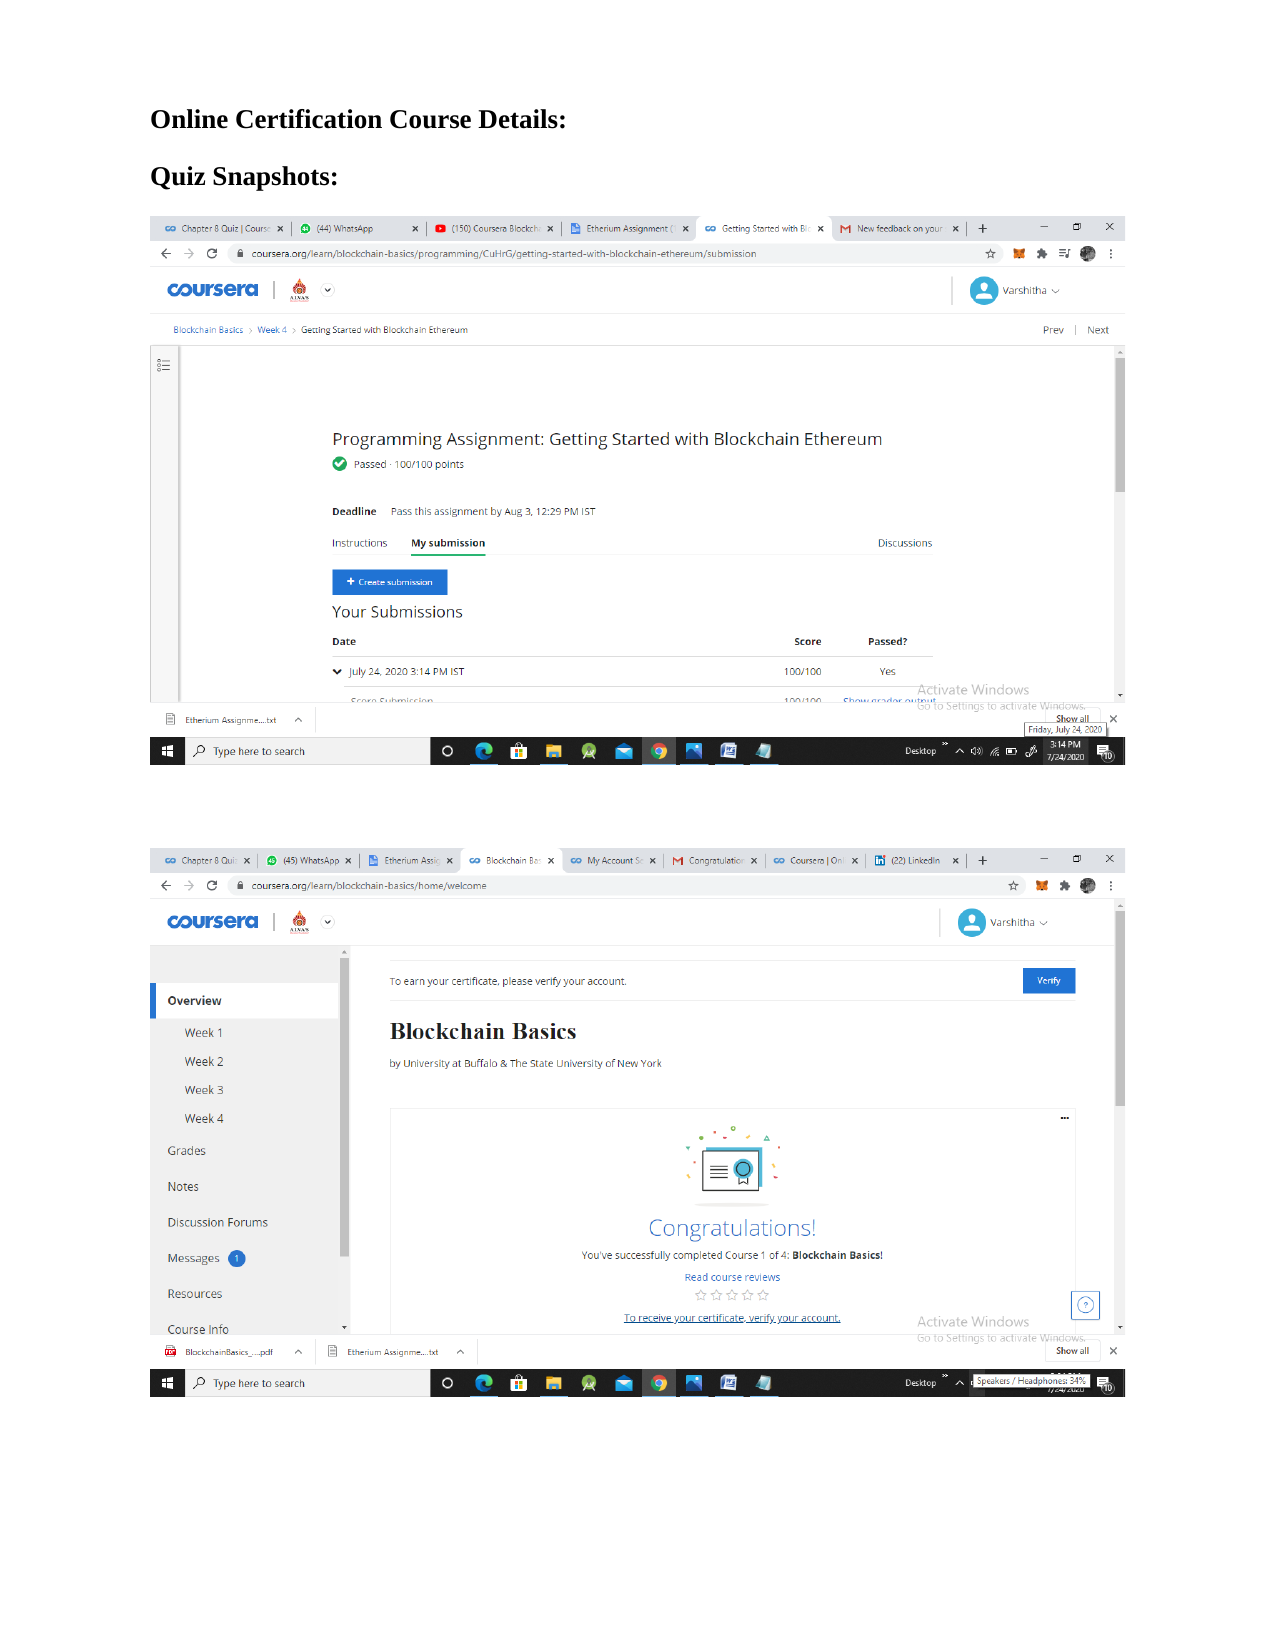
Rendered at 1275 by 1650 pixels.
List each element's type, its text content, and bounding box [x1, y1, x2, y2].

picture [150, 848, 1125, 1397]
text Online Certification Course Details: [150, 103, 1125, 134]
picture [150, 216, 1125, 765]
text Quiz Snapshots: [150, 159, 1125, 191]
